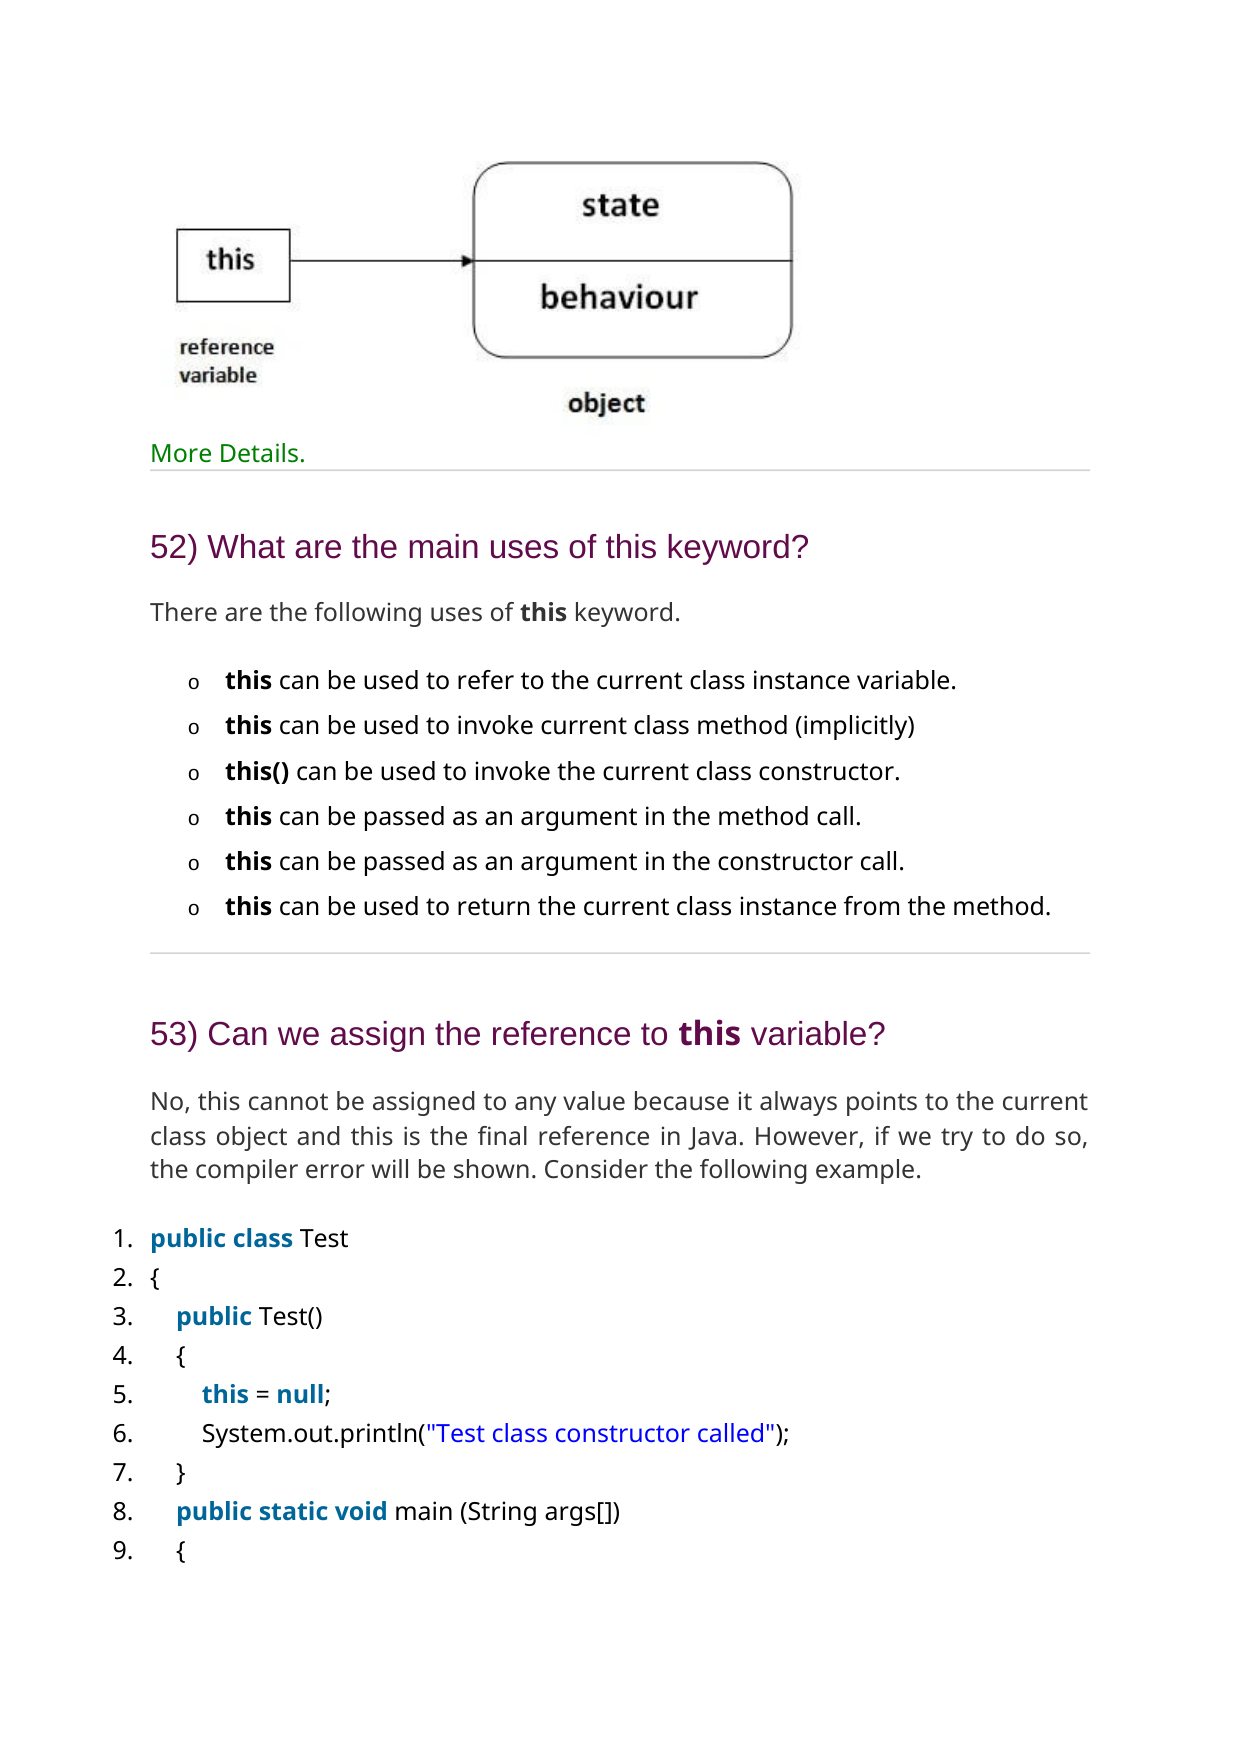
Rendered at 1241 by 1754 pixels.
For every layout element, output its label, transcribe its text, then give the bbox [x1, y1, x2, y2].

text No, this cannot be assigned to any value because it always points to the current class object and this is the final reference in Java. However, if we try to do so, the compiler error will be shown. Consider the following example. [150, 1084, 1090, 1186]
list this() can be used to invoke the current class constructor. [187, 748, 1090, 787]
list { [112, 1333, 1090, 1372]
list public Test() [112, 1293, 1090, 1333]
list this can be passed as an argument in the method call. [187, 793, 1090, 832]
list } [112, 1450, 1090, 1489]
text There are the following uses of this keyword. [150, 594, 1090, 628]
list this can be passed as an argument in the constructor call. [187, 839, 1090, 878]
text 53) Can we assign the reference to this variable? [150, 1009, 1090, 1055]
text 52) What are the main uses of this keyword? [150, 527, 1090, 565]
list this = null; [112, 1372, 1090, 1411]
list public class Test [112, 1215, 1090, 1254]
list { [112, 1528, 1090, 1567]
list public static void main (String args[]) [112, 1489, 1090, 1528]
list System.out.println("Test class constructor called"); [112, 1411, 1090, 1450]
list this can be used to refer to the current class instance variable. [187, 657, 1090, 697]
picture [150, 150, 809, 436]
text More Details. [306, 150, 1090, 469]
list this can be used to return the current class instance from the method. [187, 884, 1090, 923]
list { [112, 1254, 1090, 1293]
list this can be used to invoke current class method (implicitly) [187, 703, 1090, 742]
